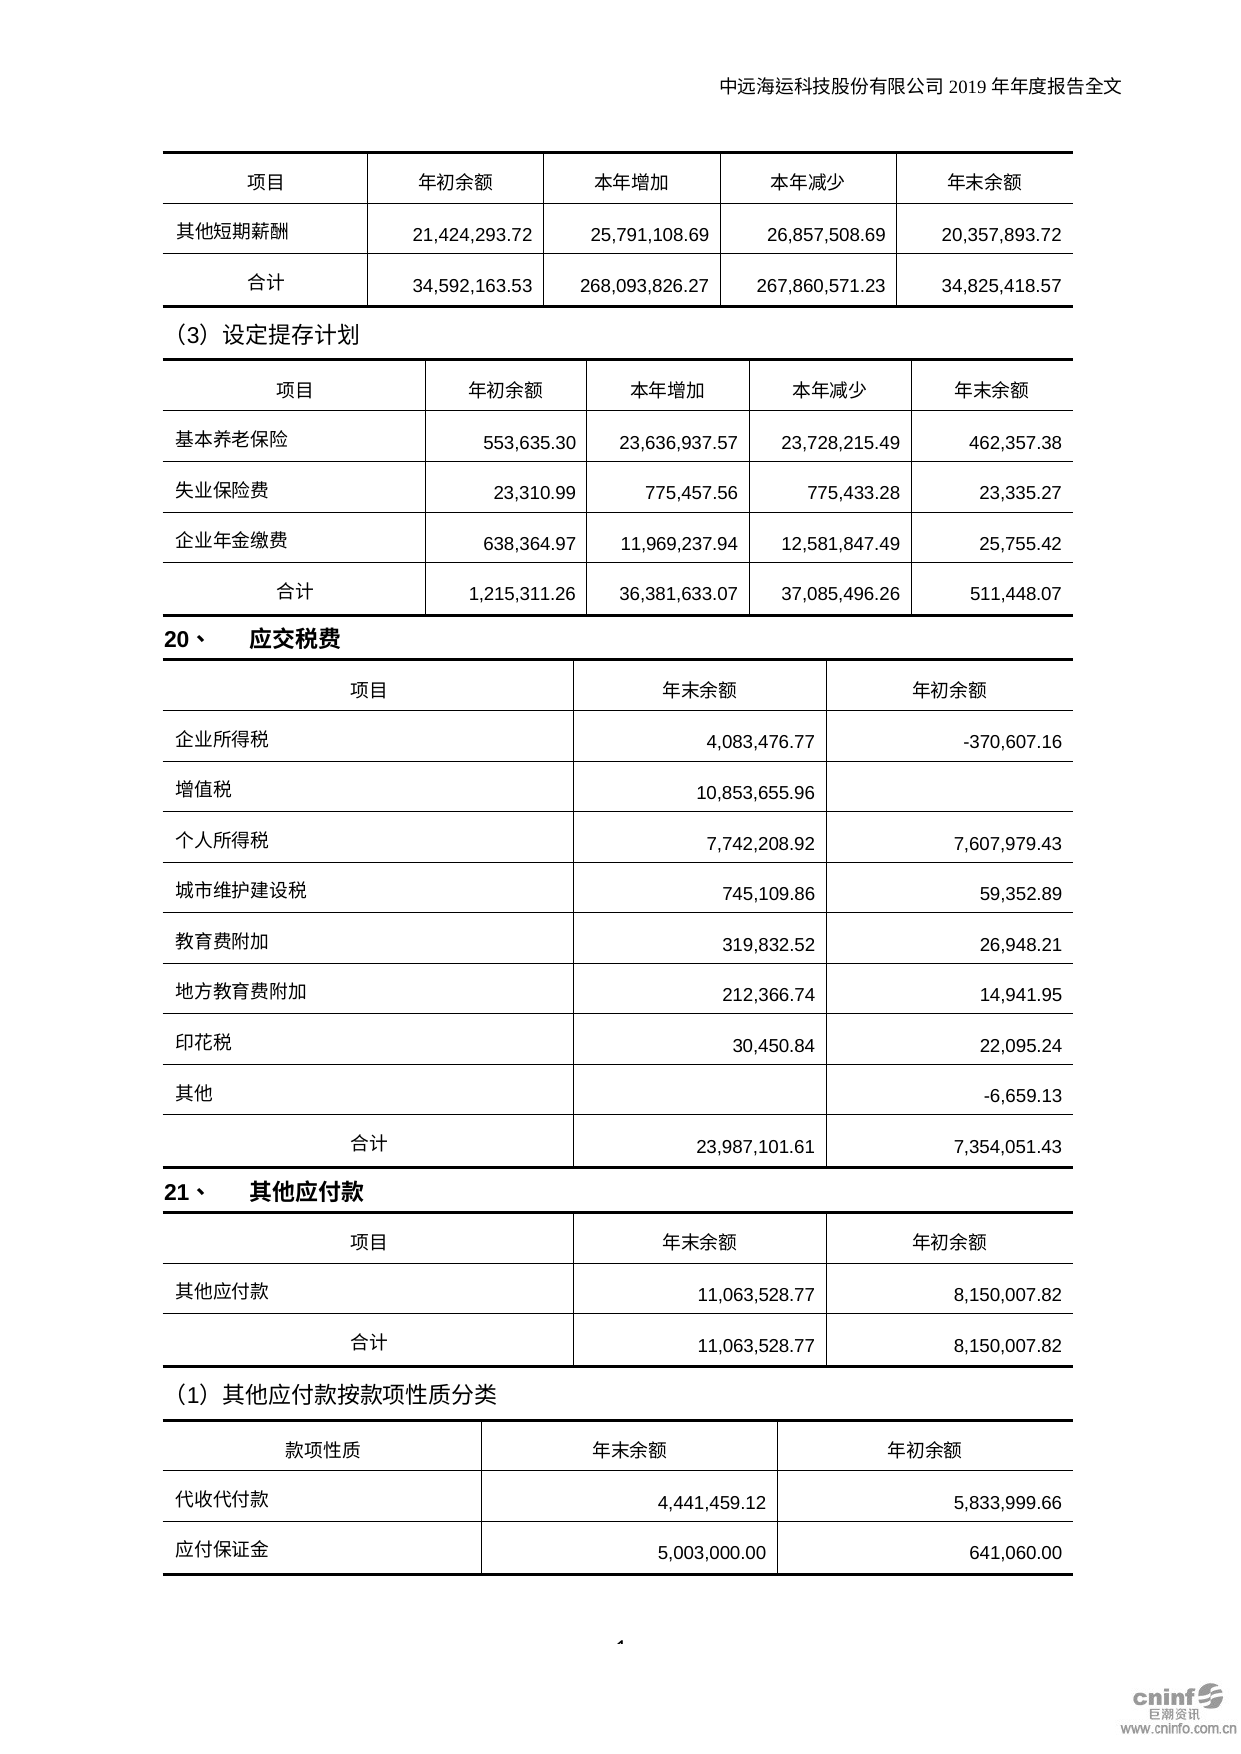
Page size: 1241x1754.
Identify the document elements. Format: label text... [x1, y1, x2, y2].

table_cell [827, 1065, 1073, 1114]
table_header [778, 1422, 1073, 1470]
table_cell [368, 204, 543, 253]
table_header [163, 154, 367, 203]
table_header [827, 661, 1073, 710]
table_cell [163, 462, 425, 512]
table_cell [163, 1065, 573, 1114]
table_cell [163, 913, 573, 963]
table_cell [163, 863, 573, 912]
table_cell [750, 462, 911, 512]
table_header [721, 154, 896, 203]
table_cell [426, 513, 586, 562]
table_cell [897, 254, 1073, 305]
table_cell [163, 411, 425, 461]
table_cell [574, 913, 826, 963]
text （3）设定提存计划 [164, 319, 1122, 350]
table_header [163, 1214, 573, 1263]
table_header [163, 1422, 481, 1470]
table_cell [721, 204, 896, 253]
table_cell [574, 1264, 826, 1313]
subtitle 21、 其他应付款 [164, 1176, 1122, 1207]
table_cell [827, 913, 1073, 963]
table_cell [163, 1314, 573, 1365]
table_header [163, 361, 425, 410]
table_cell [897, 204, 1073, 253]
picture [1115, 1680, 1240, 1737]
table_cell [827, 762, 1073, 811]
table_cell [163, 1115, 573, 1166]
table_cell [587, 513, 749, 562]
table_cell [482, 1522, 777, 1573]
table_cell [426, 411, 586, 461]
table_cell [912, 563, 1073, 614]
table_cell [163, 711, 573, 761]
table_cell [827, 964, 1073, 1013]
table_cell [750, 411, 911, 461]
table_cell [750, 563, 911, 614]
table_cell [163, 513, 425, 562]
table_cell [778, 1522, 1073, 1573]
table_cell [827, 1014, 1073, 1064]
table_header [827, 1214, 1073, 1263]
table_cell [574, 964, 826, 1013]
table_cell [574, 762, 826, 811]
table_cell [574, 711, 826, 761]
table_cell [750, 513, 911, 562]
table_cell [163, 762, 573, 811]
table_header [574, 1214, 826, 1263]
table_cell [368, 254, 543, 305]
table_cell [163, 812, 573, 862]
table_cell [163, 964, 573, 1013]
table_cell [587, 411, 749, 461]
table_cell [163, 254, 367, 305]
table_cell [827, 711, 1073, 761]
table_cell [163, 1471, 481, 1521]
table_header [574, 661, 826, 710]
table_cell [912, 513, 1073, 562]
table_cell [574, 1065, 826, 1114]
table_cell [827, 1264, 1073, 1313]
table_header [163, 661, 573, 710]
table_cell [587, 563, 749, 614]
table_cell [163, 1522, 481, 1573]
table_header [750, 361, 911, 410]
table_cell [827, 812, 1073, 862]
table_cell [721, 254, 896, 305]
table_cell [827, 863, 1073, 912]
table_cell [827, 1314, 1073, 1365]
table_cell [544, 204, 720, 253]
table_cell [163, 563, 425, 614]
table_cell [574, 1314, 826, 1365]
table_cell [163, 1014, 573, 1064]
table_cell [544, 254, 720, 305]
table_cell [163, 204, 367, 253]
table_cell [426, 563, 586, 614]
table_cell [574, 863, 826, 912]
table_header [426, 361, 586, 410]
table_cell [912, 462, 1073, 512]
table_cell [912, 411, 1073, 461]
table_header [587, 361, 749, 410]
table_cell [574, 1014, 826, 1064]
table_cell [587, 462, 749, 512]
text （1）其他应付款按款项性质分类 [164, 1379, 1122, 1411]
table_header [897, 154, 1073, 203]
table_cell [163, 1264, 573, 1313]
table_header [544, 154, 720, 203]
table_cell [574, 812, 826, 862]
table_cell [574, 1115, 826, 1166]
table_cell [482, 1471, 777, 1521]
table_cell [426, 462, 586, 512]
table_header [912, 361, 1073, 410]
subtitle 20、 应交税费 [164, 623, 1122, 655]
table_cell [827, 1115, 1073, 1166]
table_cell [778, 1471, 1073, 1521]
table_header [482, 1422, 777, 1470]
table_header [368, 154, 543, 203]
